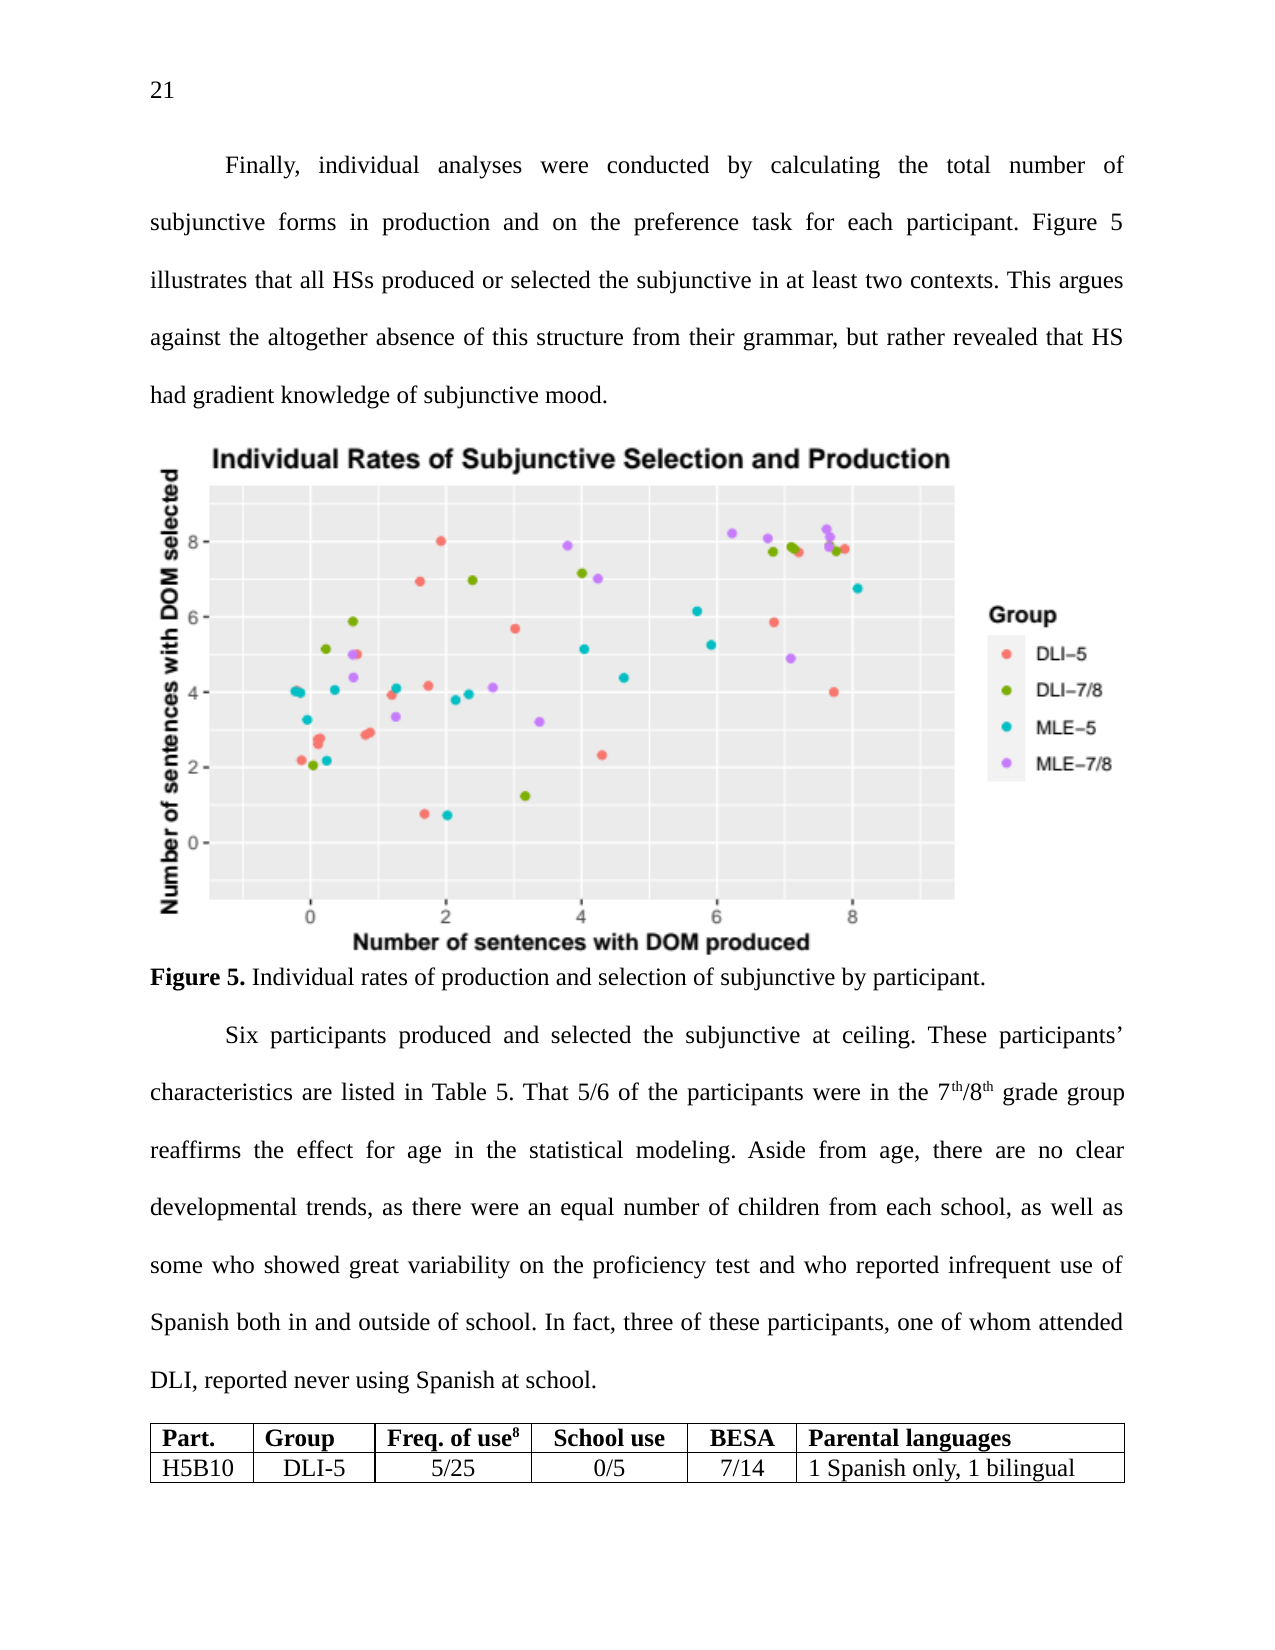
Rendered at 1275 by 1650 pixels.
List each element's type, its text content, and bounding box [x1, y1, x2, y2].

text Six participants produced and selected the subjunctive at ceiling. These participants’ characteristics are listed in Table 5. That 5/6 of the participants were in the 7th/8th grade group reaffirms the effect for age in the statistical modeling. Aside from age, there are no clear developmental trends, as there were an equal number of children from each school, as well as some who showed great variability on the proficiency test and who reported infrequent use of Spanish both in and outside of school. In fact, three of these participants, one of whom attended DLI, reported never using Spanish at school. [150, 1020, 1125, 1394]
table_cell 7/14 [688, 1453, 796, 1482]
table_cell H5B10 [151, 1453, 253, 1482]
table_cell DLI-5 [254, 1453, 374, 1482]
table_header Group [254, 1424, 374, 1452]
table_header BESA [688, 1424, 796, 1452]
table_cell 0/5 [532, 1453, 687, 1482]
table_header Parental languages [797, 1424, 1124, 1452]
table_header School use [532, 1424, 687, 1452]
table_header Freq. of use [376, 1424, 531, 1452]
table_cell 5/25 [376, 1453, 531, 1482]
text Figure 5. Individual rates of production and selection of subjunctive by participant. [150, 963, 1125, 991]
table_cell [797, 1453, 1124, 1482]
text Finally, individual analyses were conducted by calculating the total number of subjunctive forms in production and on the preference task for each participant. Figure 5 illustrates that all HSs produced or selected the subjunctive in at least two contexts. This argues against the altogether absence of this structure from their grammar, but rather revealed that HS had gradient knowledge of subjunctive mood. [150, 150, 1125, 409]
table_header Part. [151, 1424, 253, 1452]
